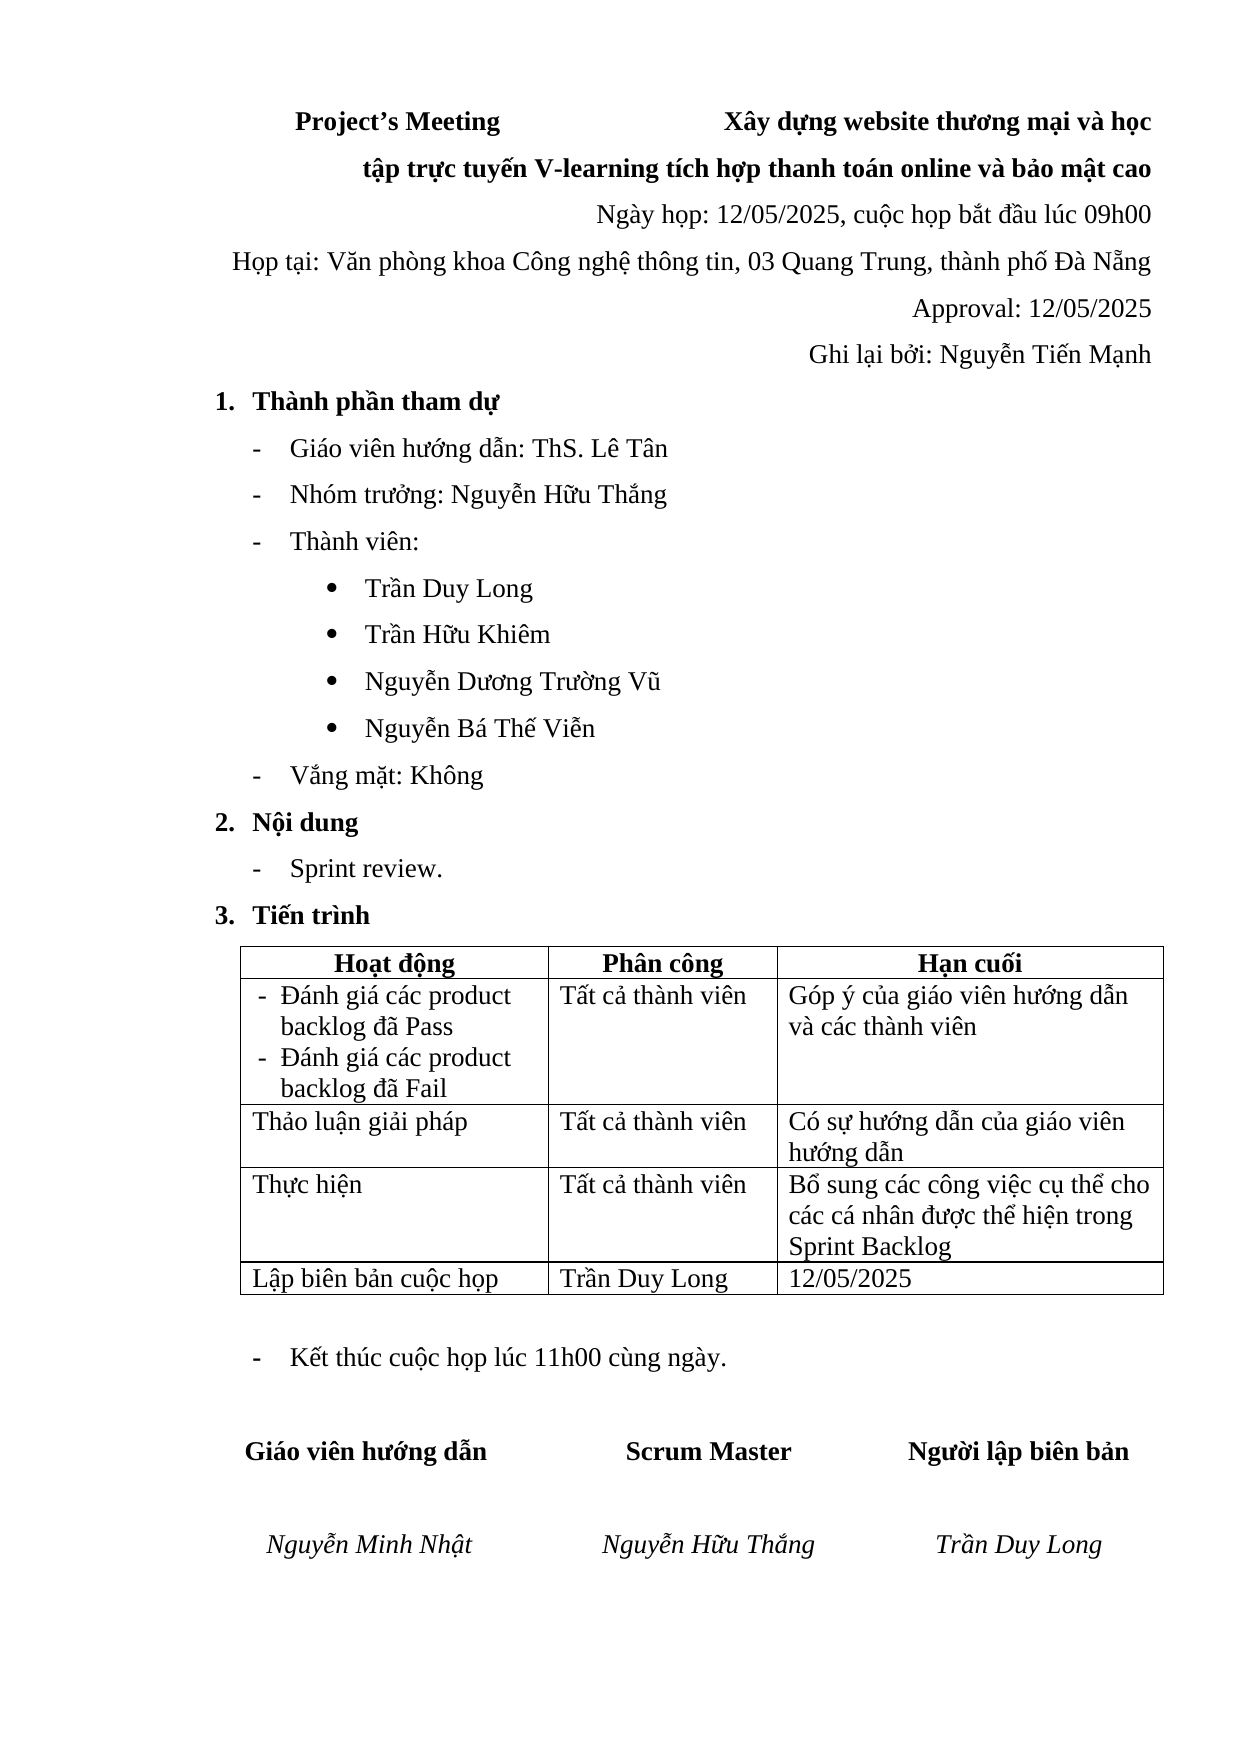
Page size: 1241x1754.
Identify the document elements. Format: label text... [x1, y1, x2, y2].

list Trần Hữu Khiêm [327, 618, 1152, 650]
text Ngày họp: 12/05/2025, cuộc họp bắt đầu lúc 09h00 [177, 198, 1152, 229]
list Vắng mặt: Không [252, 759, 1152, 790]
list Sprint review. [252, 852, 1152, 884]
list Nhóm trưởng: Nguyễn Hữu Thắng [252, 478, 1152, 509]
list Giáo viên hướng dẫn: ThS. Lê Tân [252, 432, 1152, 463]
list Nguyễn Dương Trường Vũ [327, 665, 1152, 697]
text Giáo viên hướng dẫn Scrum Master Người lập biên bản [177, 1435, 1152, 1466]
list Nguyễn Bá Thế Viễn [327, 712, 1152, 743]
list Trần Duy Long [327, 572, 1152, 603]
text Ghi lại bởi: Nguyễn Tiến Mạnh [177, 338, 1152, 369]
table_cell Góp ý của giáo viên hướng dẫn và các thành viên [778, 979, 1163, 1104]
list Kết thúc cuộc họp lúc 11h00 cùng ngày. [252, 1341, 1152, 1372]
table_cell Lập biên bản cuộc họp [241, 1263, 548, 1294]
table_cell Thực hiện [241, 1168, 548, 1261]
table_cell Có sự hướng dẫn của giáo viên hướng dẫn [778, 1105, 1163, 1167]
table_cell Bổ sung các công việc cụ thể cho các cá nhân được thể hiện trong Sprint Backlog [778, 1168, 1163, 1261]
table_header Hoạt động [241, 947, 548, 978]
table_cell Tất cả thành viên [549, 1105, 777, 1167]
table_header Phân công [549, 947, 777, 978]
table_cell Đánh giá các product backlog đã Pass Đánh giá các product backlog đã Fail [241, 979, 548, 1104]
table_cell Tất cả thành viên [549, 1168, 777, 1261]
list Thành phần tham dự [214, 385, 1152, 416]
table_cell 12/05/2025 [778, 1263, 1163, 1294]
list Nội dung [214, 806, 1152, 837]
text Họp tại: Văn phòng khoa Công nghệ thông tin, 03 Quang Trung, thành phố Đà Nẵng [177, 245, 1152, 276]
list Project’s Meeting Xây dựng website thương mại và học tập trực tuyến V-learning tích hợp thanh toán online và bảo mật cao [289, 105, 1152, 183]
list Tiến trình [214, 899, 1152, 930]
text Approval: 12/05/2025 [177, 292, 1152, 323]
table_cell Thảo luận giải pháp [241, 1105, 548, 1167]
table_cell Trần Duy Long [549, 1263, 777, 1294]
table_cell Tất cả thành viên [549, 979, 777, 1104]
list Thành viên: [252, 525, 1152, 556]
table_header Hạn cuối [778, 947, 1163, 978]
text Nguyễn Minh Nhật Nguyễn Hữu Thắng Trần Duy Long [177, 1528, 1152, 1559]
